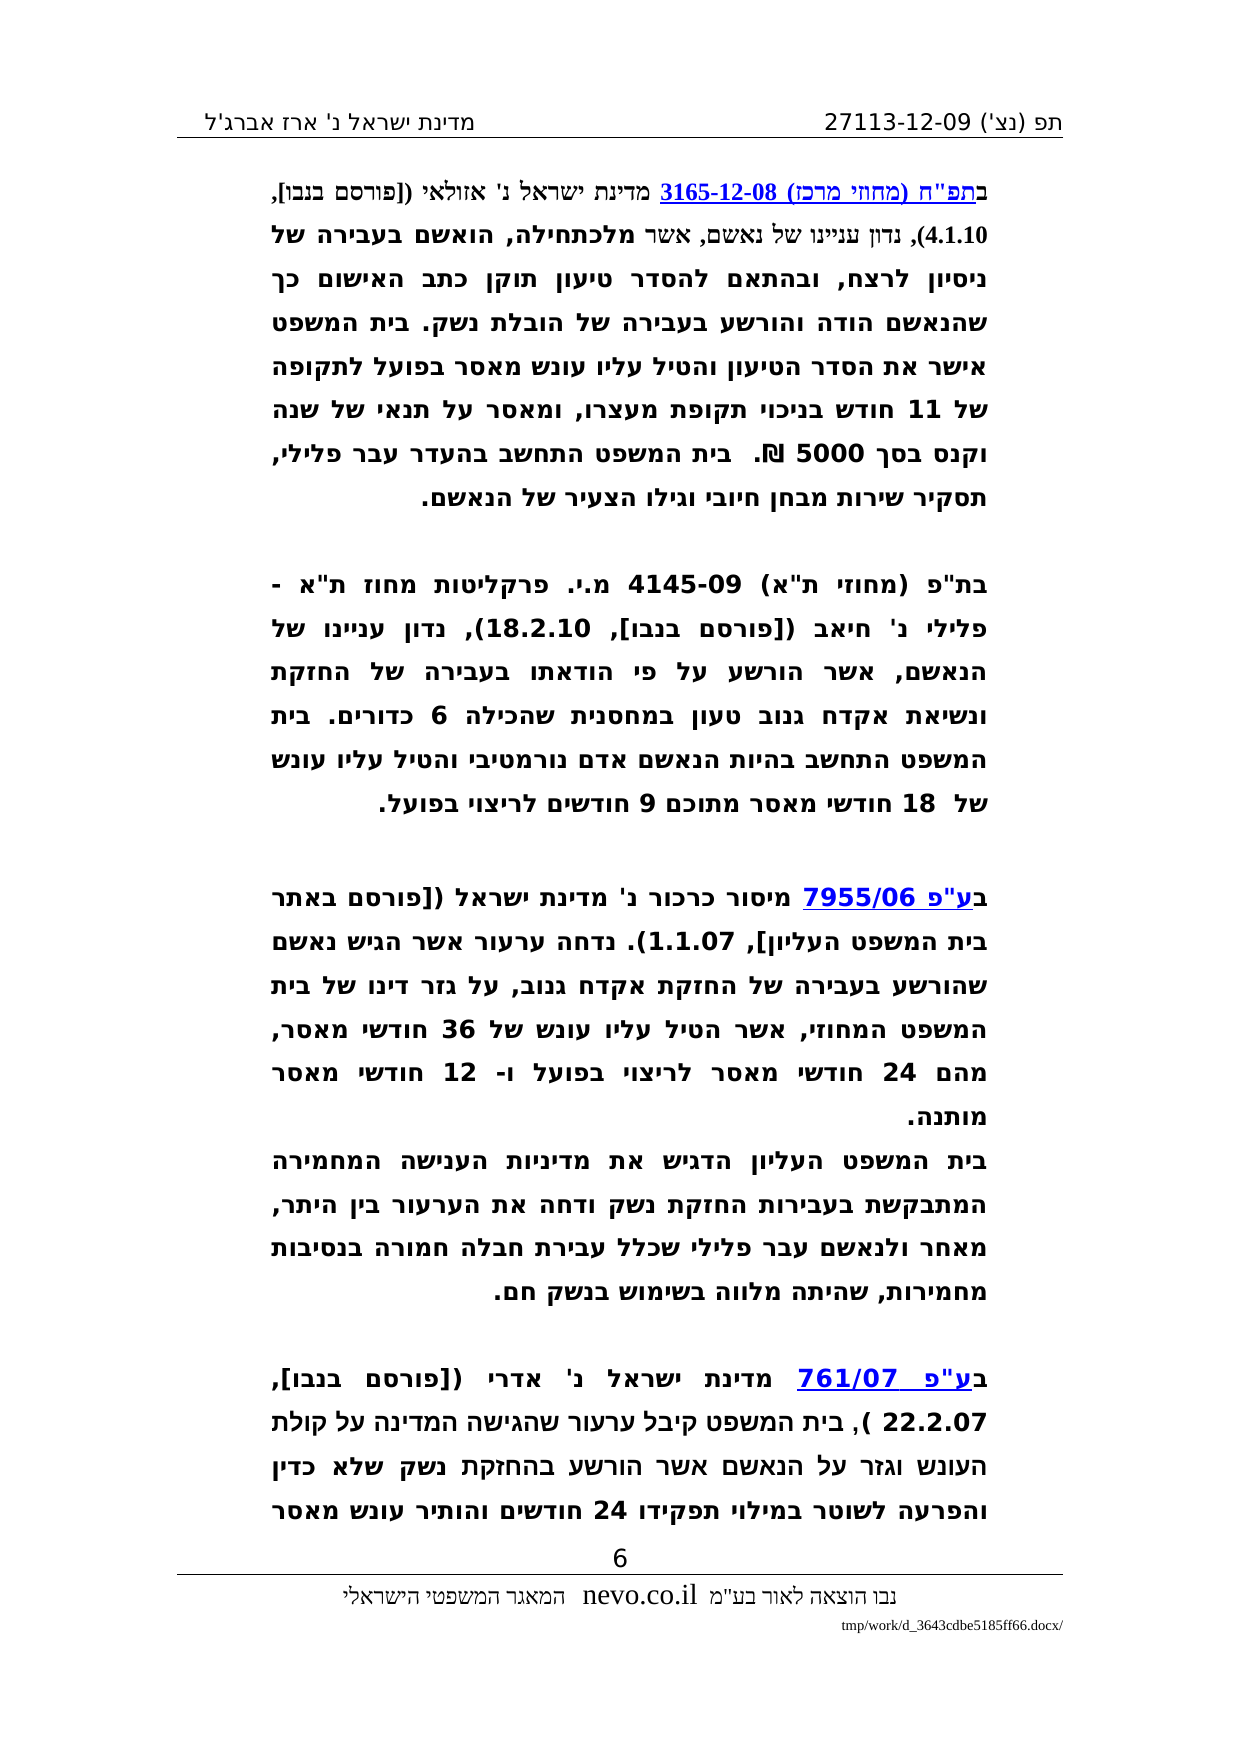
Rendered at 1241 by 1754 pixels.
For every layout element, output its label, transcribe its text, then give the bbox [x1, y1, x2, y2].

text בע"פ 7955/06 מיסור כרכור נ' מדינת ישראל ([פורסם באתר בית המשפט העליון], 1.1.07). נדחה ערעור אשר הגיש נאשם שהורשע בעבירה של החזקת אקדח גנוב, על גזר דינו של בית המשפט המחוזי, אשר הטיל עליו עונש של 36 חודשי מאסר, מהם 24 חודשי מאסר לריצוי בפועל ו- 12 חודשי מאסר מותנה. [271, 883, 988, 1131]
text בת"פ (מחוזי ת"א) 4145-09 מ.י. פרקליטות מחוז ת"א - פלילי נ' חיאב ([פורסם בנבו], 18.2.10), נדון עניינו של הנאשם, אשר הורשע על פי הודאתו בעבירה של החזקת ונשיאת אקדח גנוב טעון במחסנית שהכילה 6 כדורים. בית המשפט התחשב בהיות הנאשם אדם נורמטיבי והטיל עליו עונש של 18 חודשי מאסר מתוכם 9 חודשים לריצוי בפועל. [271, 570, 988, 818]
text בית המשפט העליון הדגיש את מדיניות הענישה המחמירה המתבקשת בעבירות החזקת נשק ודחה את הערעור בין היתר, מאחר ולנאשם עבר פלילי שכלל עבירת חבלה חמורה בנסיבות מחמירות, שהיתה מלווה בשימוש בנשק חם. [271, 1146, 988, 1306]
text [271, 1364, 988, 1525]
text בתפ"ח (מחוזי מרכז) 3165-12-08 מדינת ישראל נ' אזולאי ([פורסם בנבו], 4.1.10), נדון עניינו של נאשם, אשר מלכתחילה, הואשם בעבירה של ניסיון לרצח, ובהתאם להסדר טיעון תוקן כתב האישום כך שהנאשם הודה והורשע בעבירה של הובלת נשק. בית המשפט אישר את הסדר הטיעון והטיל עליו עונש מאסר בפועל לתקופה של 11 חודש בניכוי תקופת מעצרו, ומאסר על תנאי של שנה וקנס בסך 5000 ₪. בית המשפט התחשב בהעדר עבר פלילי, תסקיר שירות מבחן חיובי וגילו הצעיר של הנאשם. [271, 177, 988, 512]
